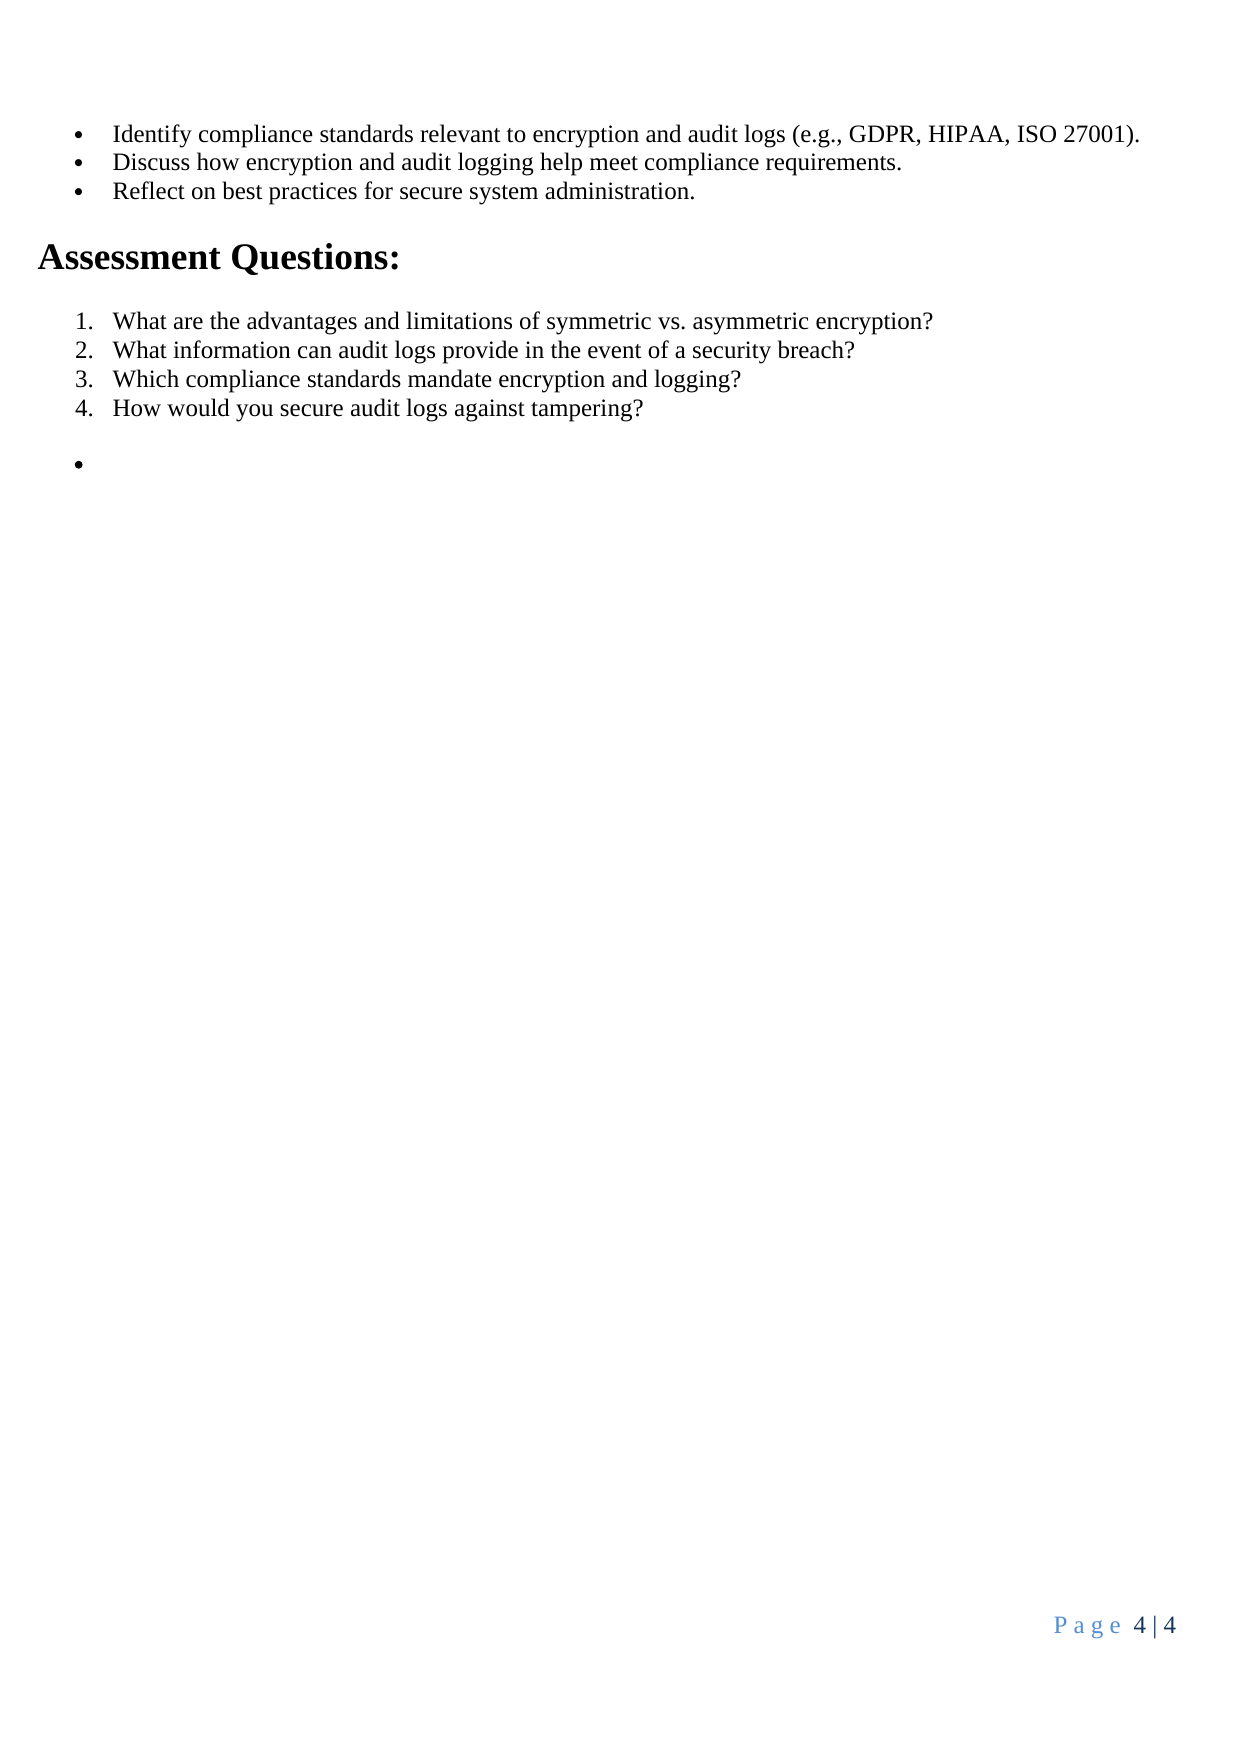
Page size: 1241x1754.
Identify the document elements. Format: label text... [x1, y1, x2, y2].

list What information can audit logs provide in the event of a security breach? [75, 335, 1203, 364]
text Assessment Questions: [37, 234, 1203, 277]
list How would you secure audit logs against tampering? [75, 393, 1203, 421]
list Identify compliance standards relevant to encryption and audit logs (e.g., GDPR, HIPAA, ISO 27001). [75, 119, 1203, 147]
list What are the advantages and limitations of symmetric vs. asymmetric encryption? [75, 306, 1203, 335]
list Which compliance standards mandate encryption and logging? [75, 364, 1203, 393]
list Reflect on best practices for secure system administration. [75, 176, 1203, 205]
list Discuss how encryption and audit logging help meet compliance requirements. [75, 147, 1203, 176]
